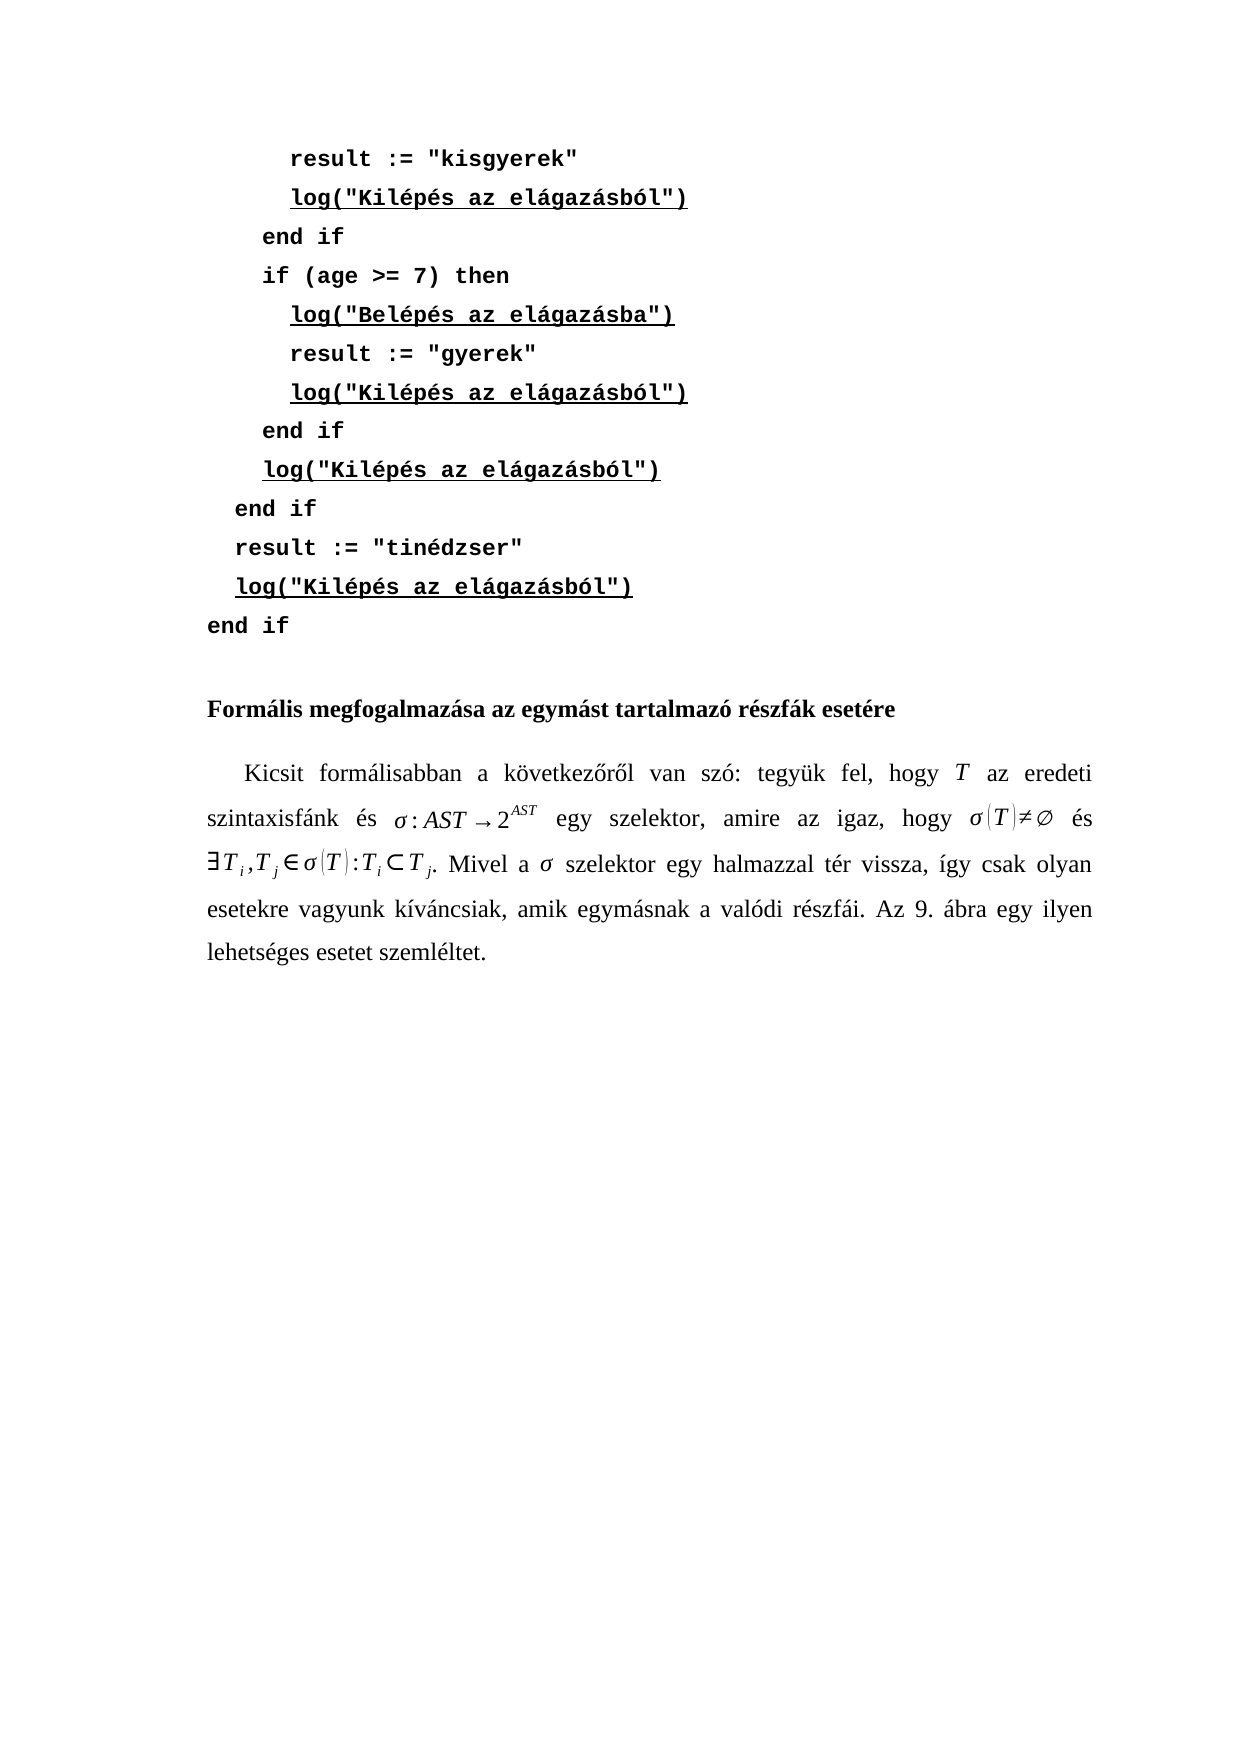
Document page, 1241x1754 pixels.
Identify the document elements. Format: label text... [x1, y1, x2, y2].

subtitle Formális megfogalmazása az egymást tartalmazó részfák esetére [207, 694, 1092, 723]
text Kicsit formálisabban a következőről van szó: tegyük fel, hogy az eredeti szintaxisfánk és egy szelektor, amire az igaz, hogy és . Mivel a szelektor egy halmazzal tér vissza, így csak olyan esetekre vagyunk kíváncsiak, amik egymásnak a valódi részfái. Az 9. ábra egy ilyen lehetséges esetet szemléltet. [207, 758, 1092, 966]
